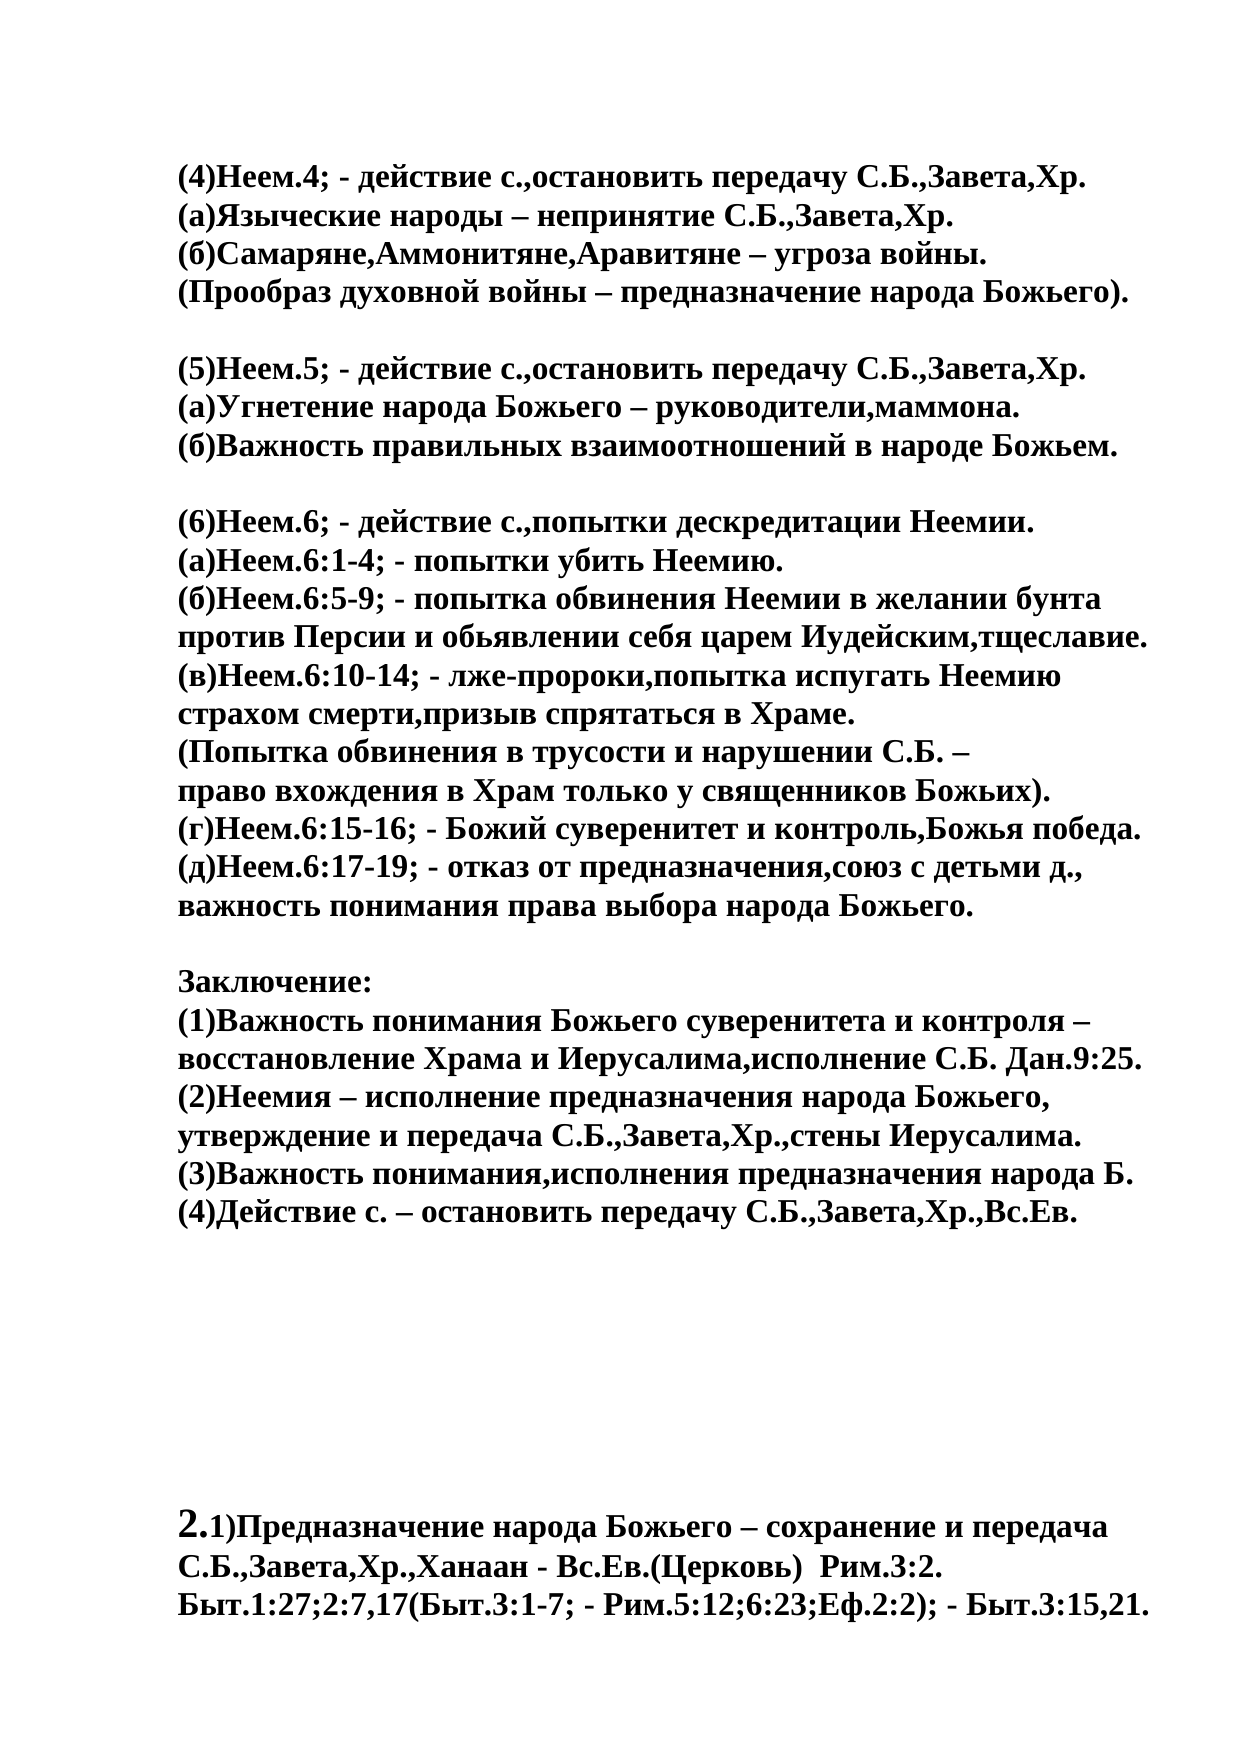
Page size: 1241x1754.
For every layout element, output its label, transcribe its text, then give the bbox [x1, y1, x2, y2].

text (3)Важность понимания,исполнения предназначения народа Б. [177, 1153, 1152, 1191]
text (6)Неем.6; - действие с.,попытки дескредитации Неемии. [177, 501, 1152, 540]
text Заключение: [177, 961, 1152, 1000]
text С.Б.,Завета,Хр.,Ханаан - Вс.Ев.(Церковь) Рим.3:2. [177, 1546, 1152, 1584]
text (в)Неем.6:10-14; - лже-пророки,попытка испугать Неемию страхом смерти,призыв спрятаться в Храме. [177, 655, 1152, 731]
text (б)Важность правильных взаимоотношений в народе Божьем. [177, 425, 1152, 463]
text против Персии и обьявлении себя царем Иудейским,тщеславие. [177, 616, 1152, 655]
text (б)Самаряне,Аммонитяне,Аравитяне – угроза войны. [177, 233, 1152, 271]
text восстановление Храма и Иерусалима,исполнение С.Б. Дан.9:25. [177, 1038, 1152, 1076]
text (б)Неем.6:5-9; - попытка обвинения Неемии в желании бунта [177, 578, 1152, 616]
text (г)Неем.6:15-16; - Божий суверенитет и контроль,Божья победа. [177, 808, 1152, 846]
text (5)Неем.5; - действие с.,остановить передачу С.Б.,Завета,Хр. [177, 348, 1152, 386]
text важность понимания права выбора народа Божьего. [177, 885, 1152, 923]
text (Прообраз духовной войны – предназначение народа Божьего). [177, 271, 1152, 310]
text (4)Действие с. – остановить передачу С.Б.,Завета,Хр.,Вс.Ев. [177, 1191, 1152, 1230]
text право вхождения в Храм только у священников Божьих). [177, 770, 1152, 808]
text утверждение и передача С.Б.,Завета,Хр.,стены Иерусалима. [177, 1115, 1152, 1153]
text (а)Языческие народы – непринятие С.Б.,Завета,Хр. [177, 195, 1152, 233]
text (д)Неем.6:17-19; - отказ от предназначения,союз с детьми д., [177, 846, 1152, 885]
text (4)Неем.4; - действие с.,остановить передачу С.Б.,Завета,Хр. [177, 156, 1152, 195]
text (2)Неемия – исполнение предназначения народа Божьего, [177, 1076, 1152, 1115]
text Быт.1:27;2:7,17(Быт.3:1-7; - Рим.5:12;6:23;Еф.2:2); - Быт.3:15,21. [177, 1584, 1152, 1623]
text (а)Неем.6:1-4; - попытки убить Неемию. [177, 540, 1152, 578]
text (а)Угнетение народа Божьего – руководители,маммона. [177, 386, 1152, 425]
text (Попытка обвинения в трусости и нарушении С.Б. – [177, 731, 1152, 770]
text 2.1)Предназначение народа Божьего – сохранение и передача [177, 1498, 1152, 1546]
text (1)Важность понимания Божьего суверенитета и контроля – [177, 1000, 1152, 1038]
